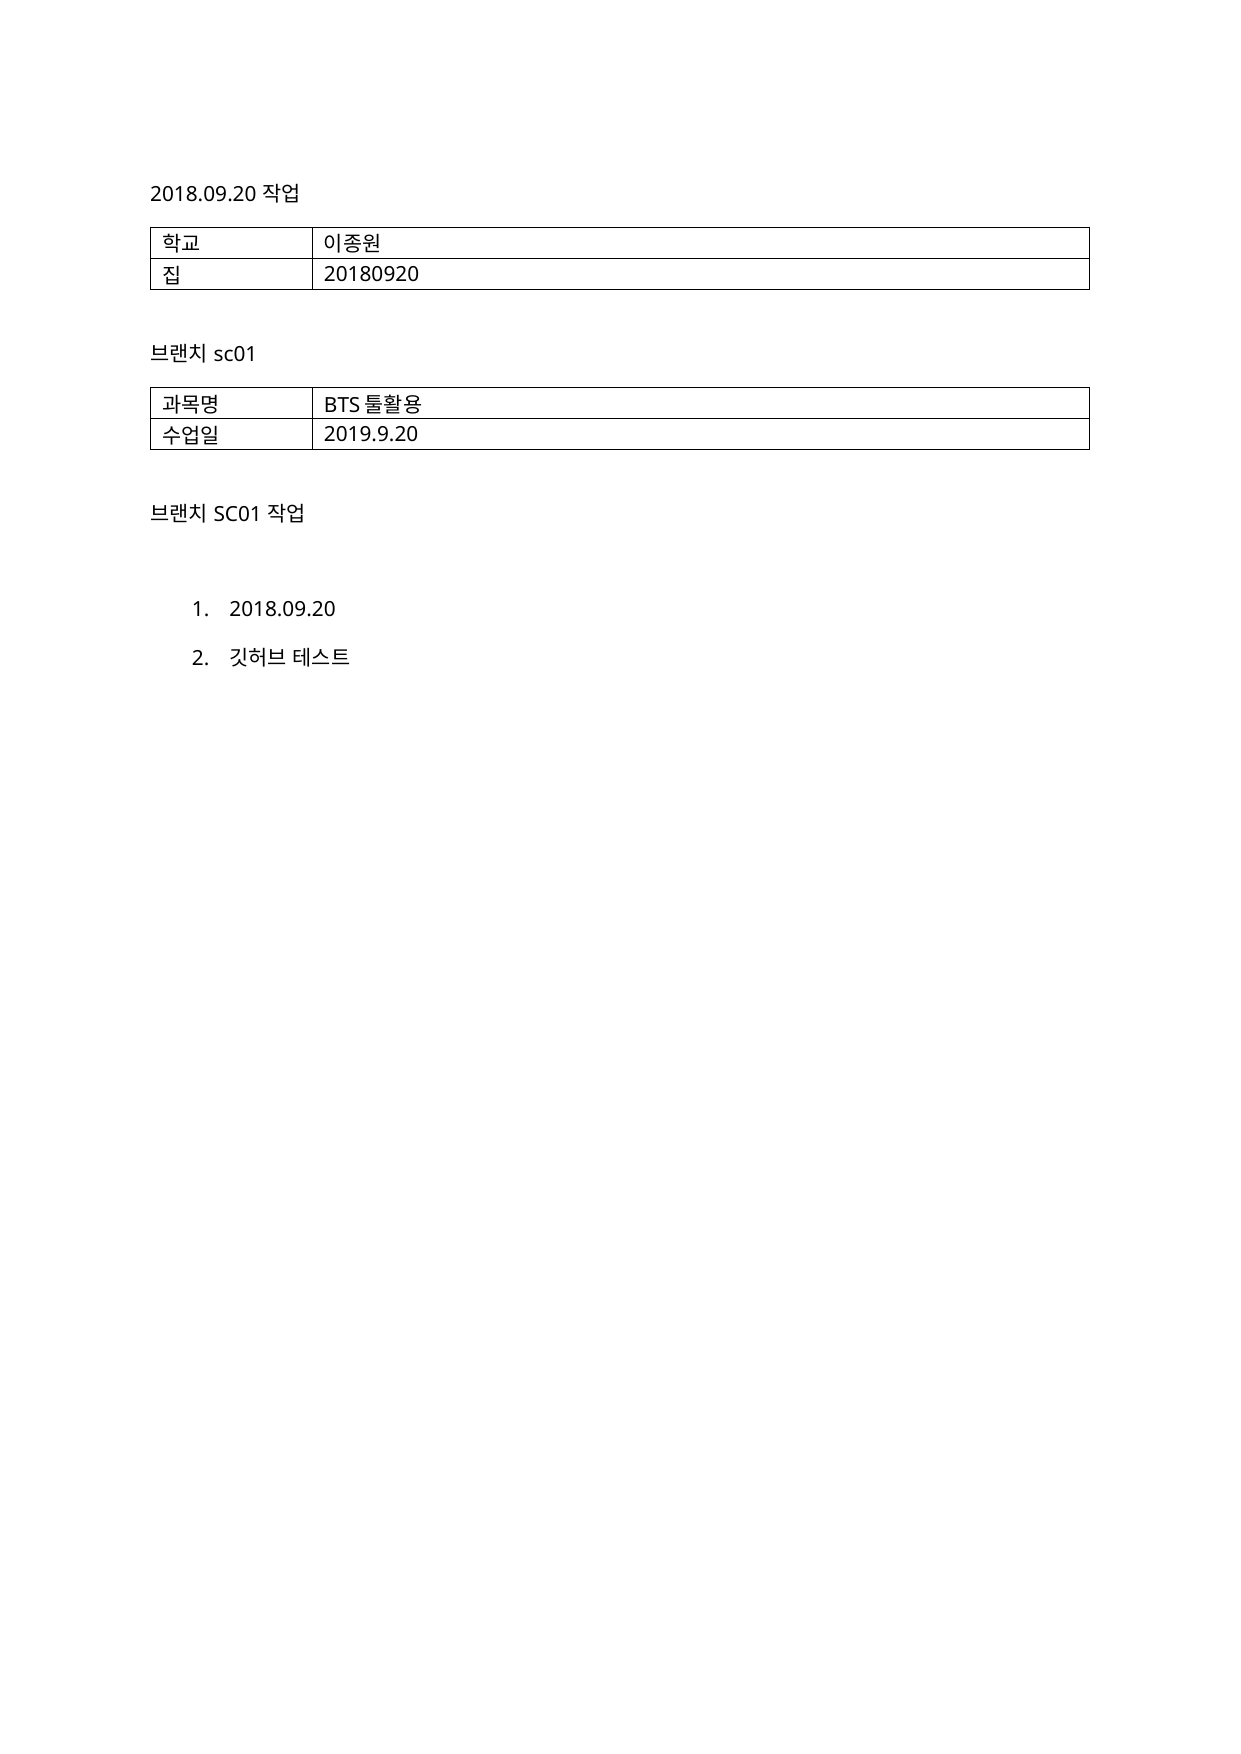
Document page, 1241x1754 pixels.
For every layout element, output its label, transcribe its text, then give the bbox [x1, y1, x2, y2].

text 2018.09.20 작업 [150, 177, 1090, 207]
table_cell 20180920 [313, 259, 1089, 289]
table_cell 집 [151, 259, 312, 289]
text 브랜치 SC01 작업 [150, 498, 1090, 528]
list 2018.09.20 [192, 594, 1090, 623]
list 깃허브 테스트 [192, 642, 1090, 672]
table_header 과목명 [151, 388, 312, 418]
table_header 이종원 [313, 228, 1089, 258]
table_cell 2019.9.20 [313, 419, 1089, 449]
table_header BTS툴활용 [313, 388, 1089, 418]
text 브랜치 sc01 [150, 337, 1090, 368]
table_header 학교 [151, 228, 312, 258]
table_cell 수업일 [151, 419, 312, 449]
